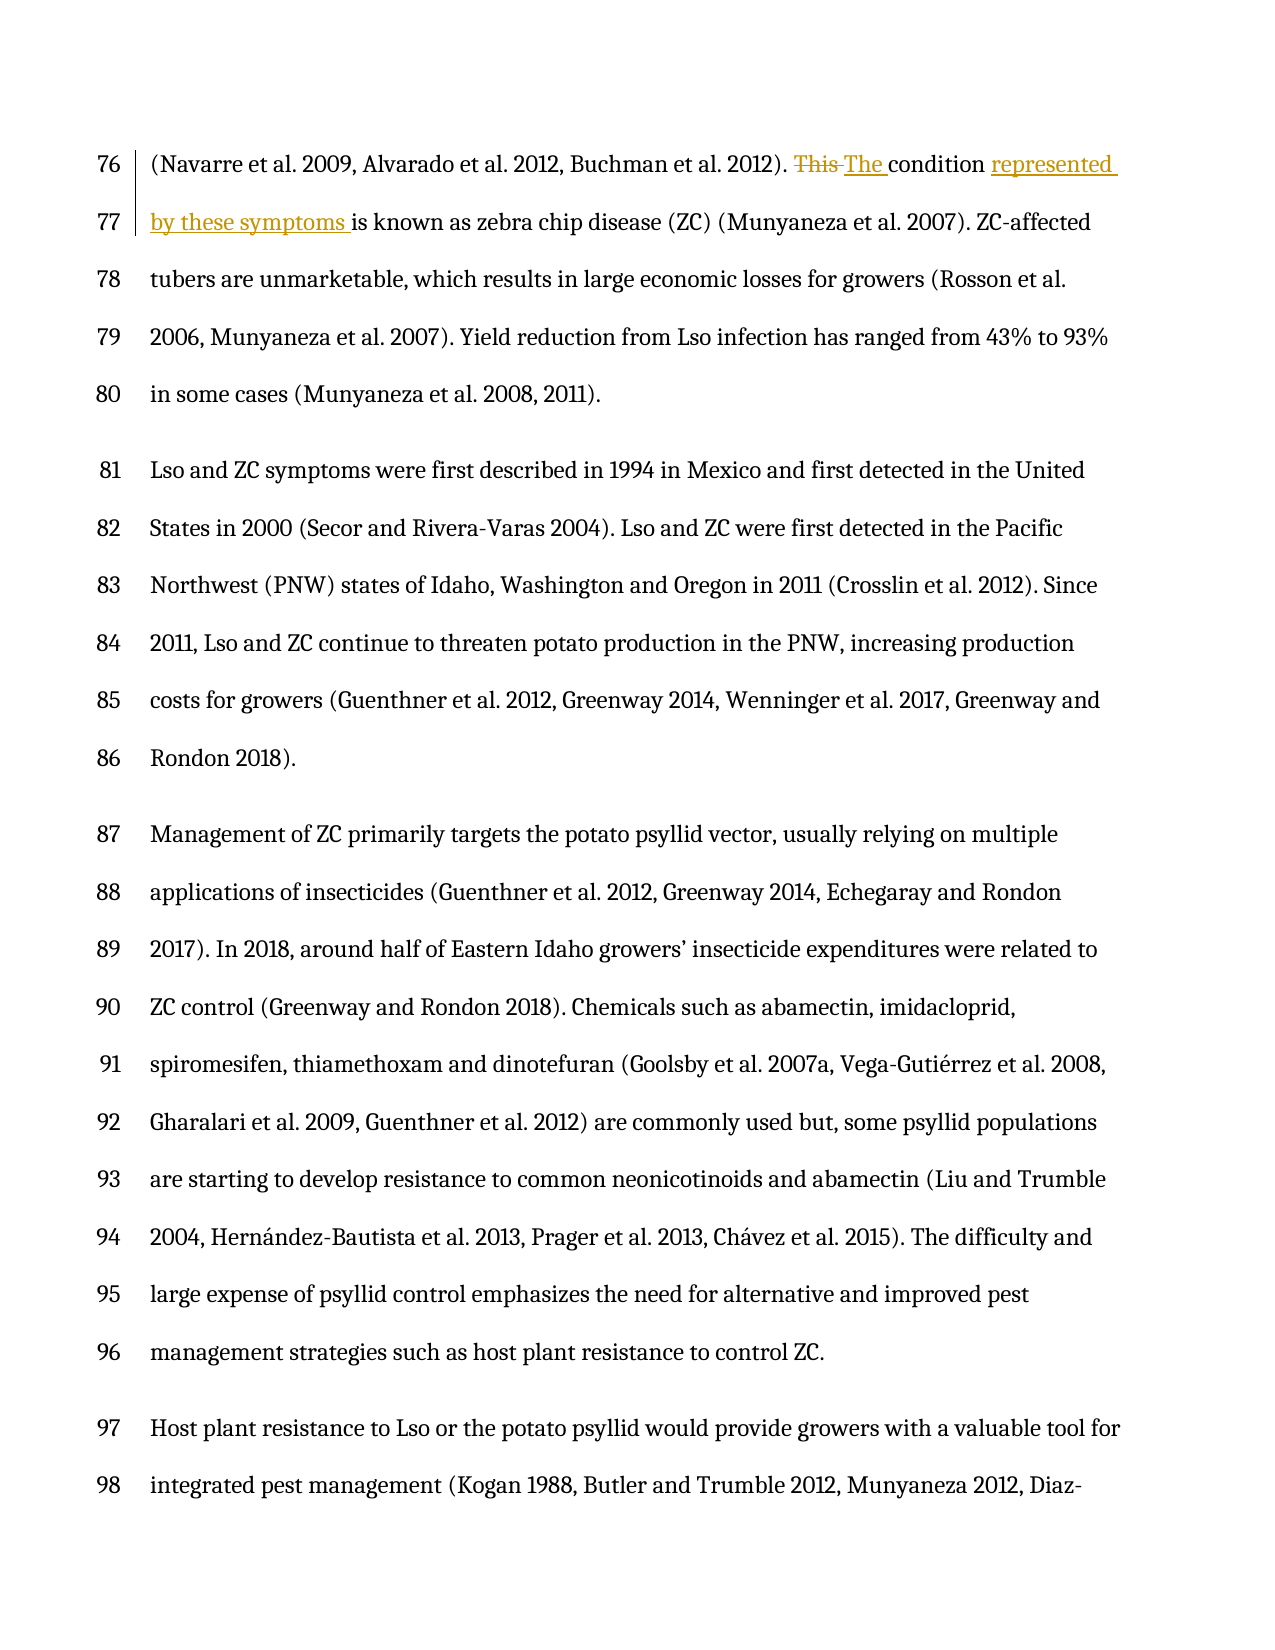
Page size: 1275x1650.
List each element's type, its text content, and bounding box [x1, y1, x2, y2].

text Lso and ZC symptoms were first described in 1994 in Mexico and first detected in the United States in 2000 (Secor and Rivera-Varas 2004). Lso and ZC were first detected in the Pacific Northwest (PNW) states of Idaho, Washington and Oregon in 2011 (Crosslin et al. 2012). Since 2011, Lso and ZC continue to threaten potato production in the PNW, increasing production costs for growers (Guenthner et al. 2012, Greenway 2014, Wenninger et al. 2017, Greenway and Rondon 2018). [150, 456, 1125, 772]
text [150, 150, 1125, 409]
text Management of ZC primarily targets the potato psyllid vector, usually relying on multiple applications of insecticides (Guenthner et al. 2012, Greenway 2014, Echegaray and Rondon 2017). In 2018, around half of Eastern Idaho growers’ insecticide expenditures were related to ZC control (Greenway and Rondon 2018). Chemicals such as abamectin, imidacloprid, spiromesifen, thiamethoxam and dinotefuran (Goolsby et al. 2007a, Vega-Gutiérrez et al. 2008, Gharalari et al. 2009, Guenthner et al. 2012) are commonly used but, some psyllid populations are starting to develop resistance to common neonicotinoids and abamectin (Liu and Trumble 2004, Hernández-Bautista et al. 2013, Prager et al. 2013, Chávez et al. 2015). The difficulty and large expense of psyllid control emphasizes the need for alternative and improved pest management strategies such as host plant resistance to control ZC. [150, 820, 1125, 1366]
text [150, 1414, 1125, 1500]
